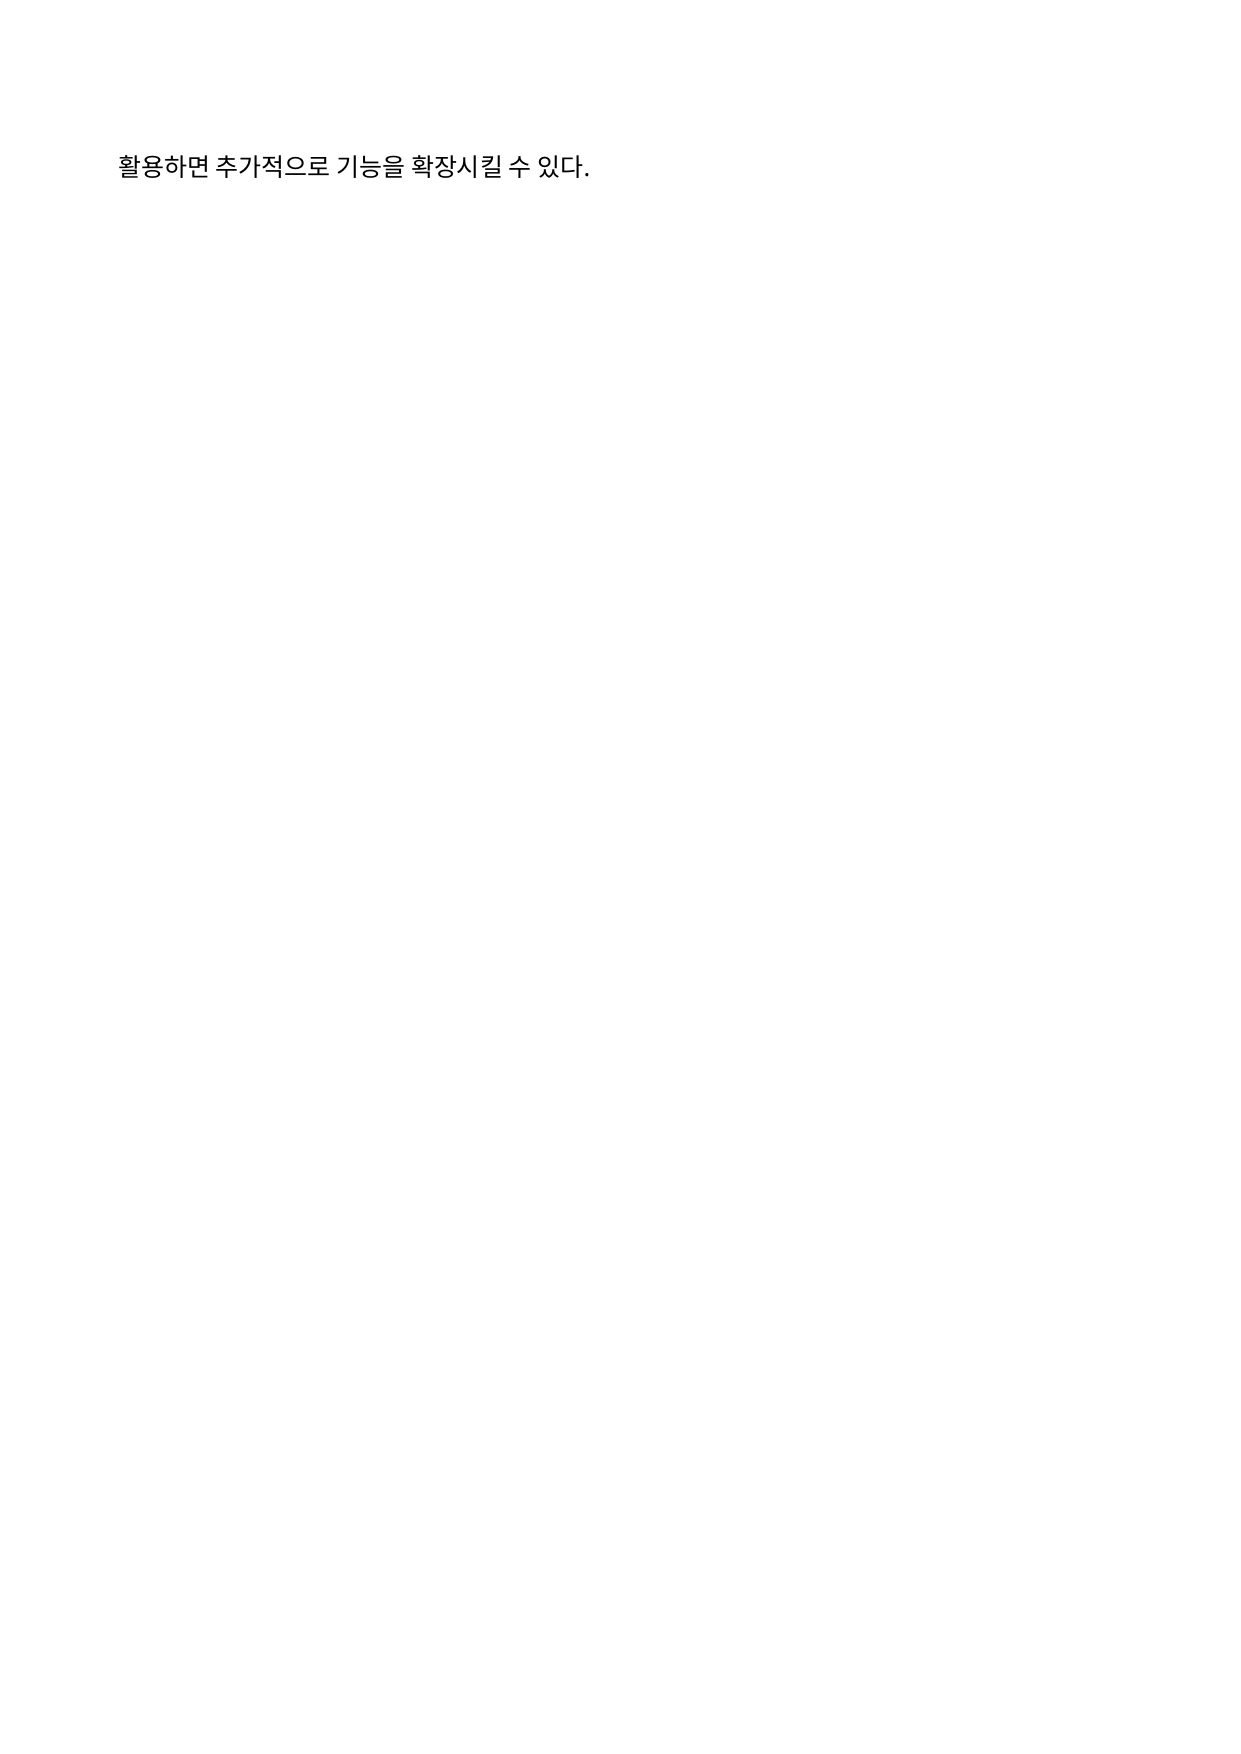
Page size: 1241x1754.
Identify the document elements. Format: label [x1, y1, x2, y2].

text [118, 148, 1122, 184]
